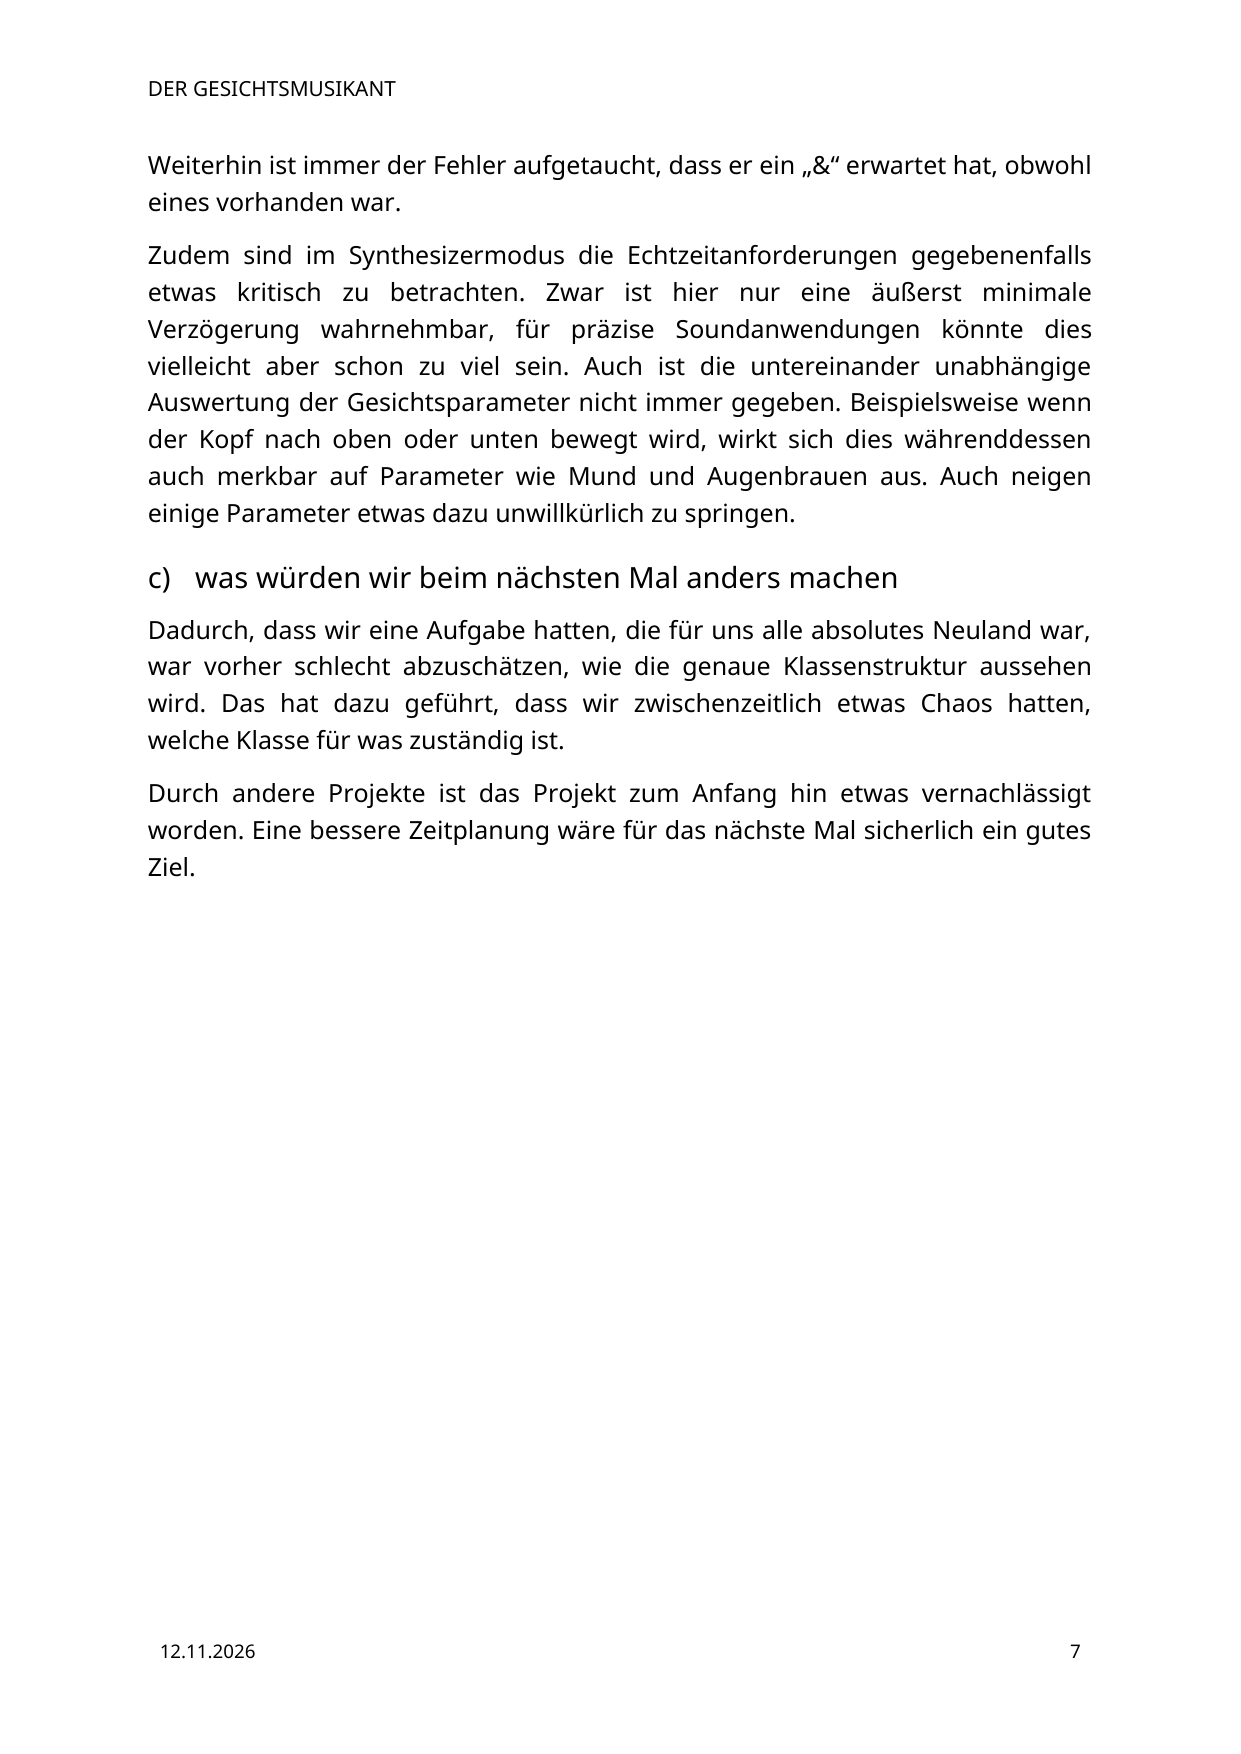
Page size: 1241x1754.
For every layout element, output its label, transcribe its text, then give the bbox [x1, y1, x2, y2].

text Weiterhin ist immer der Fehler aufgetaucht, dass er ein „&“ erwartet hat, obwohl eines vorhanden war. [148, 148, 1093, 218]
subtitle was würden wir beim nächsten Mal anders machen [148, 557, 1093, 597]
text Durch andere Projekte ist das Projekt zum Anfang hin etwas vernachlässigt worden. Eine bessere Zeitplanung wäre für das nächste Mal sicherlich ein gutes Ziel. [148, 776, 1093, 884]
text Dadurch, dass wir eine Aufgabe hatten, die für uns alle absolutes Neuland war, war vorher schlecht abzuschätzen, wie die genaue Klassenstruktur aussehen wird. Das hat dazu geführt, dass wir zwischenzeitlich etwas Chaos hatten, welche Klasse für was zuständig ist. [148, 612, 1093, 757]
